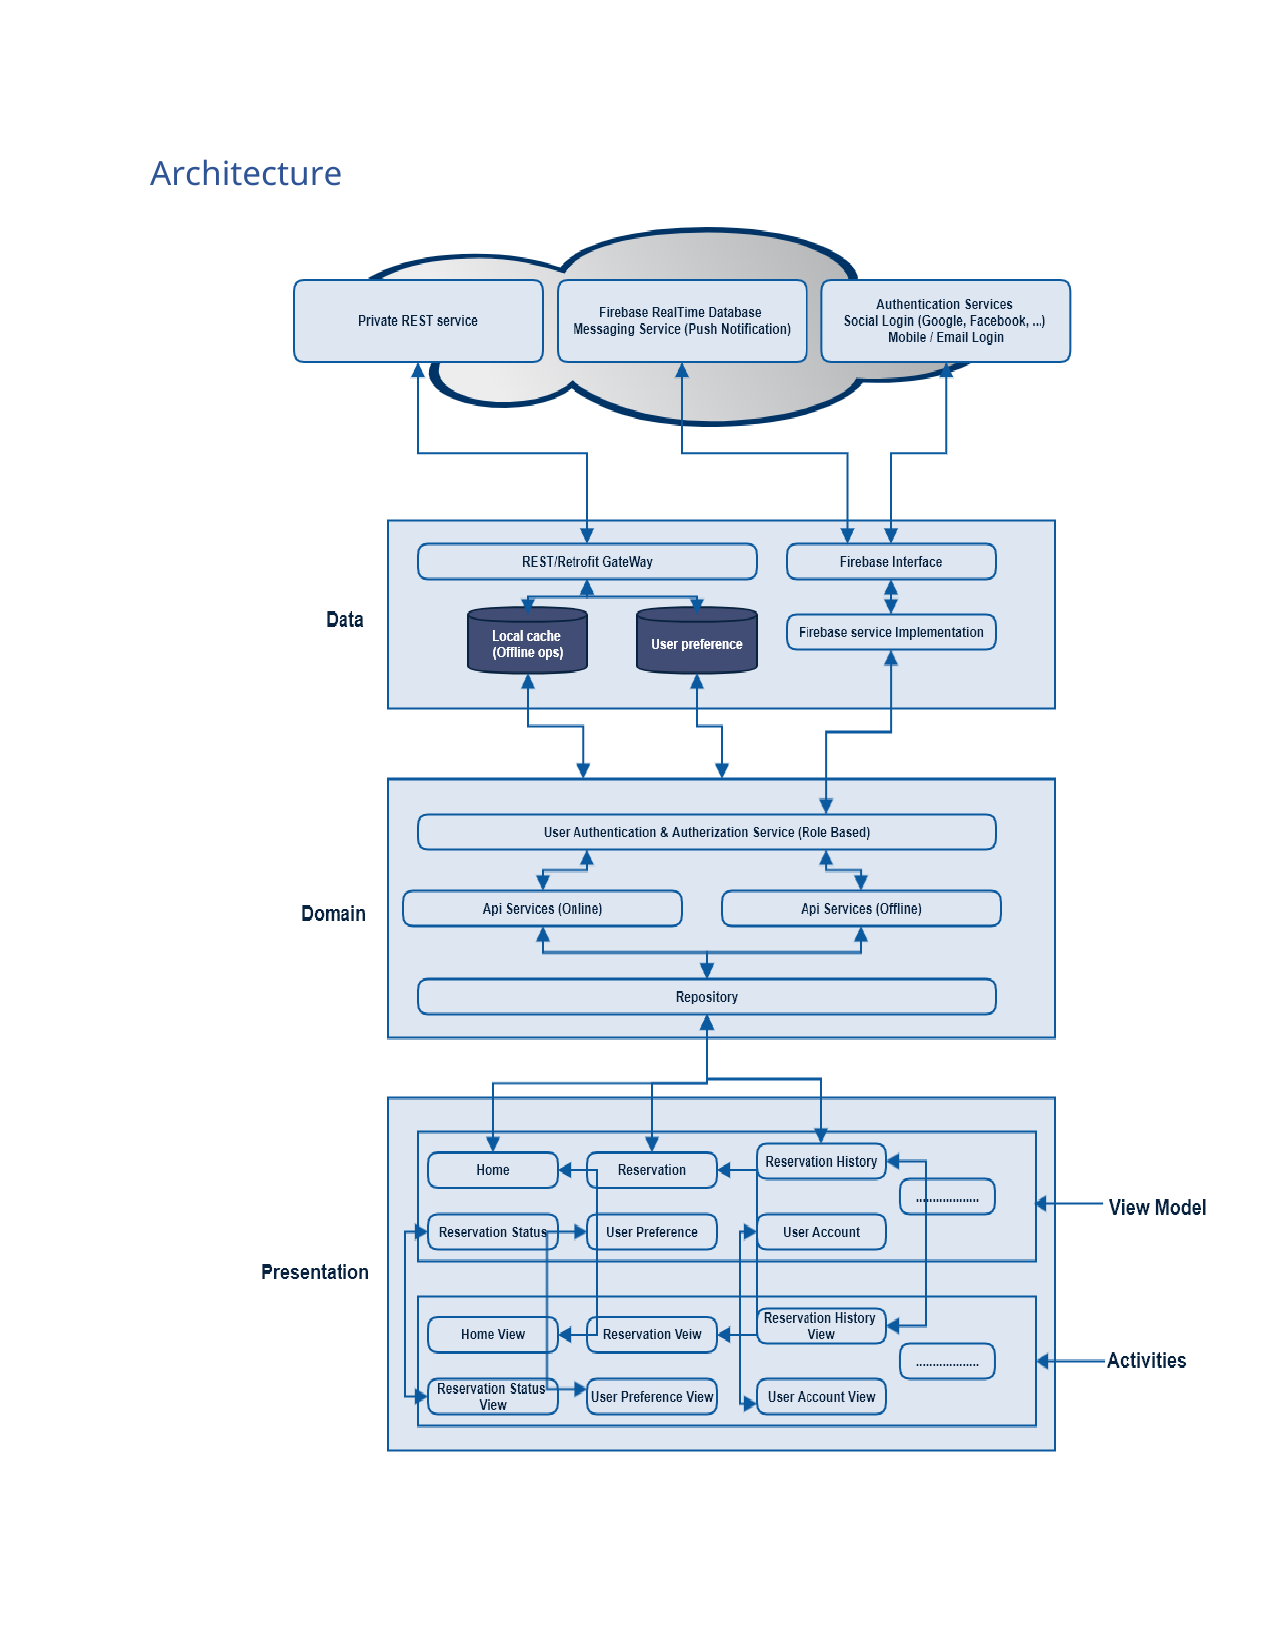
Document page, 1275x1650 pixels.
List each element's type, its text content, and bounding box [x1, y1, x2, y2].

subtitle Architecture [150, 150, 1125, 195]
picture [109, 198, 1274, 1474]
